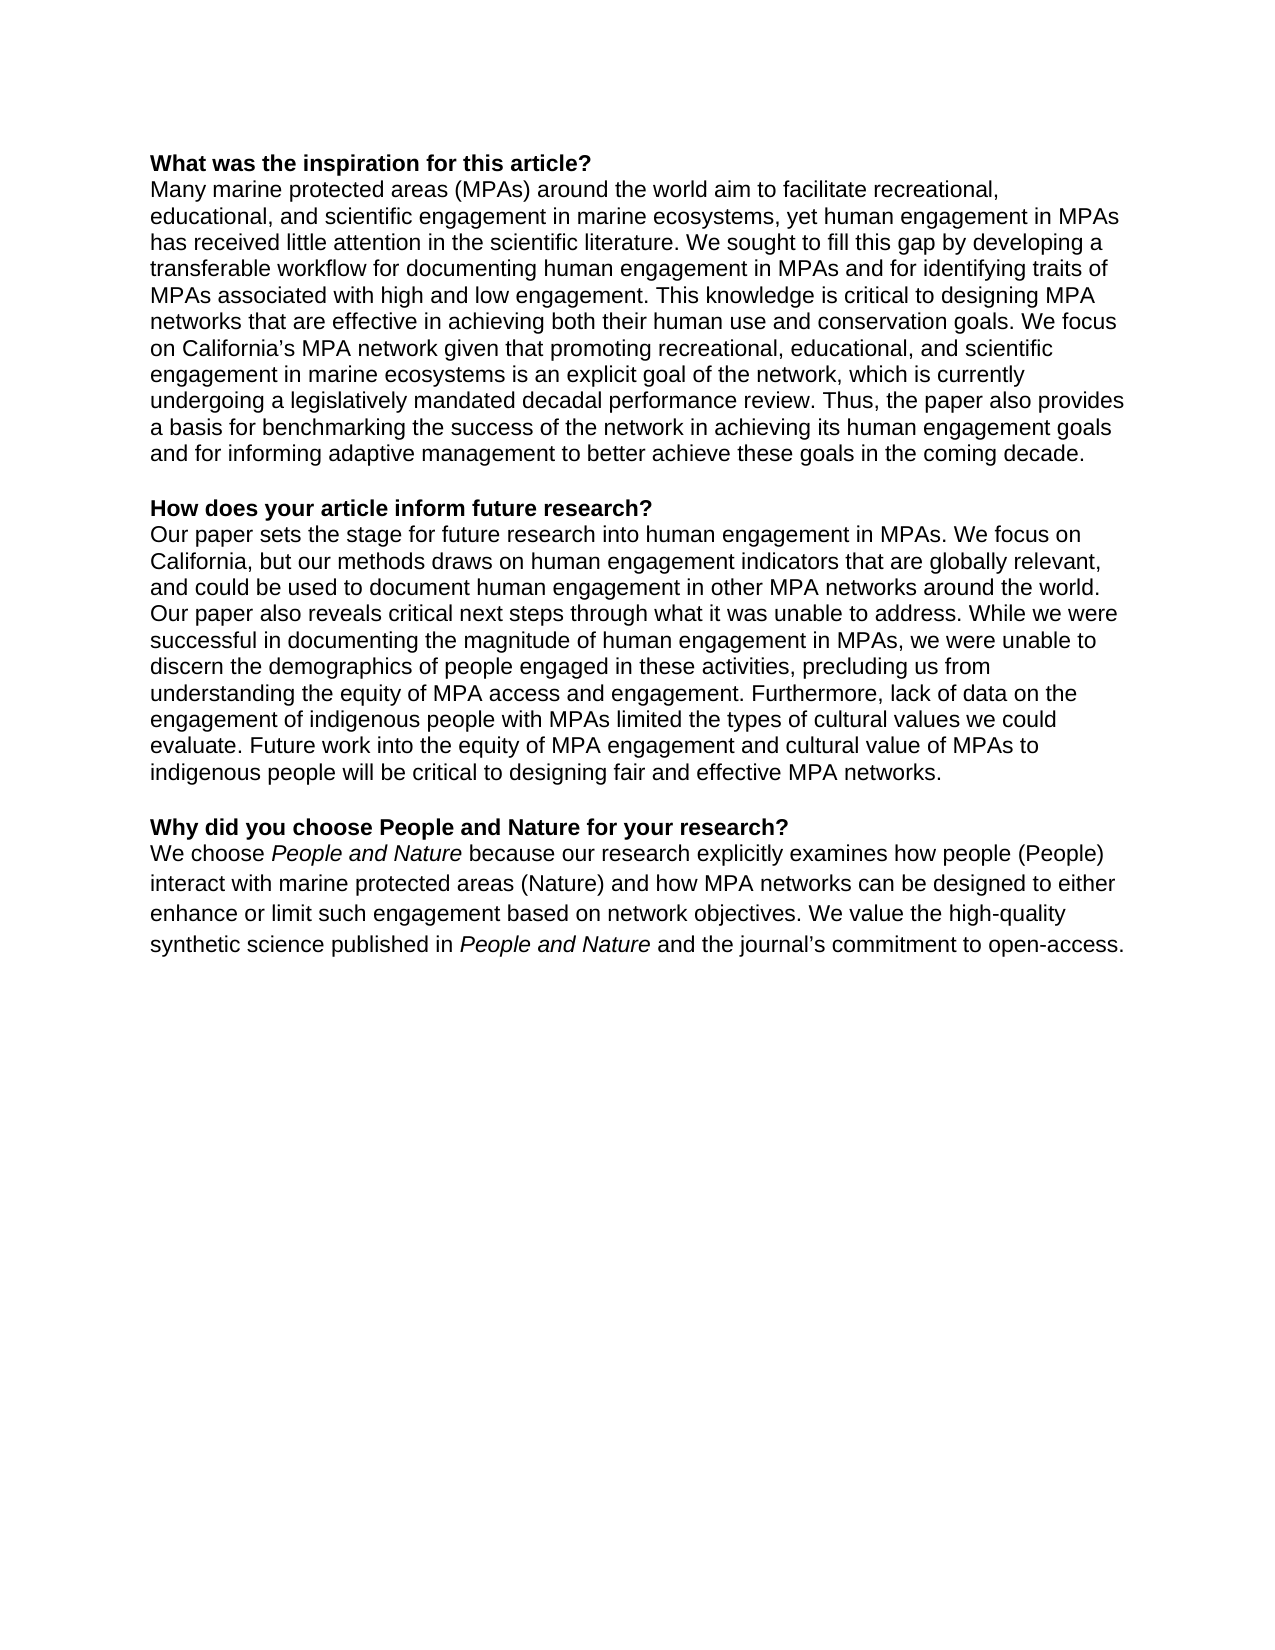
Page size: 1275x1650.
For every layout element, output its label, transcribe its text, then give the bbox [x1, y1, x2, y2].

text Why did you choose People and Nature for your research? [150, 814, 1125, 840]
text We choose People and Nature because our research explicitly examines how people (People) interact with marine protected areas (Nature) and how MPA networks can be designed to either enhance or limit such engagement based on network objectives. We value the high-quality synthetic science published in People and Nature and the journal’s commitment to open-access. [150, 840, 1125, 957]
text Many marine protected areas (MPAs) around the world aim to facilitate recreational, educational, and scientific engagement in marine ecosystems, yet human engagement in MPAs has received little attention in the scientific literature. We sought to fill this gap by developing a transferable workflow for documenting human engagement in MPAs and for identifying traits of MPAs associated with high and low engagement. This knowledge is critical to designing MPA networks that are effective in achieving both their human use and conservation goals. We focus on California’s MPA network given that promoting recreational, educational, and scientific engagement in marine ecosystems is an explicit goal of the network, which is currently undergoing a legislatively mandated decadal performance review. Thus, the paper also provides a basis for benchmarking the success of the network in achieving its human engagement goals and for informing adaptive management to better achieve these goals in the coming decade. [150, 176, 1125, 466]
text How does your article inform future research? [150, 495, 1125, 521]
text Our paper sets the stage for future research into human engagement in MPAs. We focus on California, but our methods draws on human engagement indicators that are globally relevant, and could be used to document human engagement in other MPA networks around the world. Our paper also reveals critical next steps through what it was unable to address. While we were successful in documenting the magnitude of human engagement in MPAs, we were unable to discern the demographics of people engaged in these activities, precluding us from understanding the equity of MPA access and engagement. Furthermore, lack of data on the engagement of indigenous people with MPAs limited the types of cultural values we could evaluate. Future work into the equity of MPA engagement and cultural value of MPAs to indigenous people will be critical to designing fair and effective MPA networks. [150, 521, 1125, 785]
text What was the inspiration for this article? [150, 150, 1125, 176]
